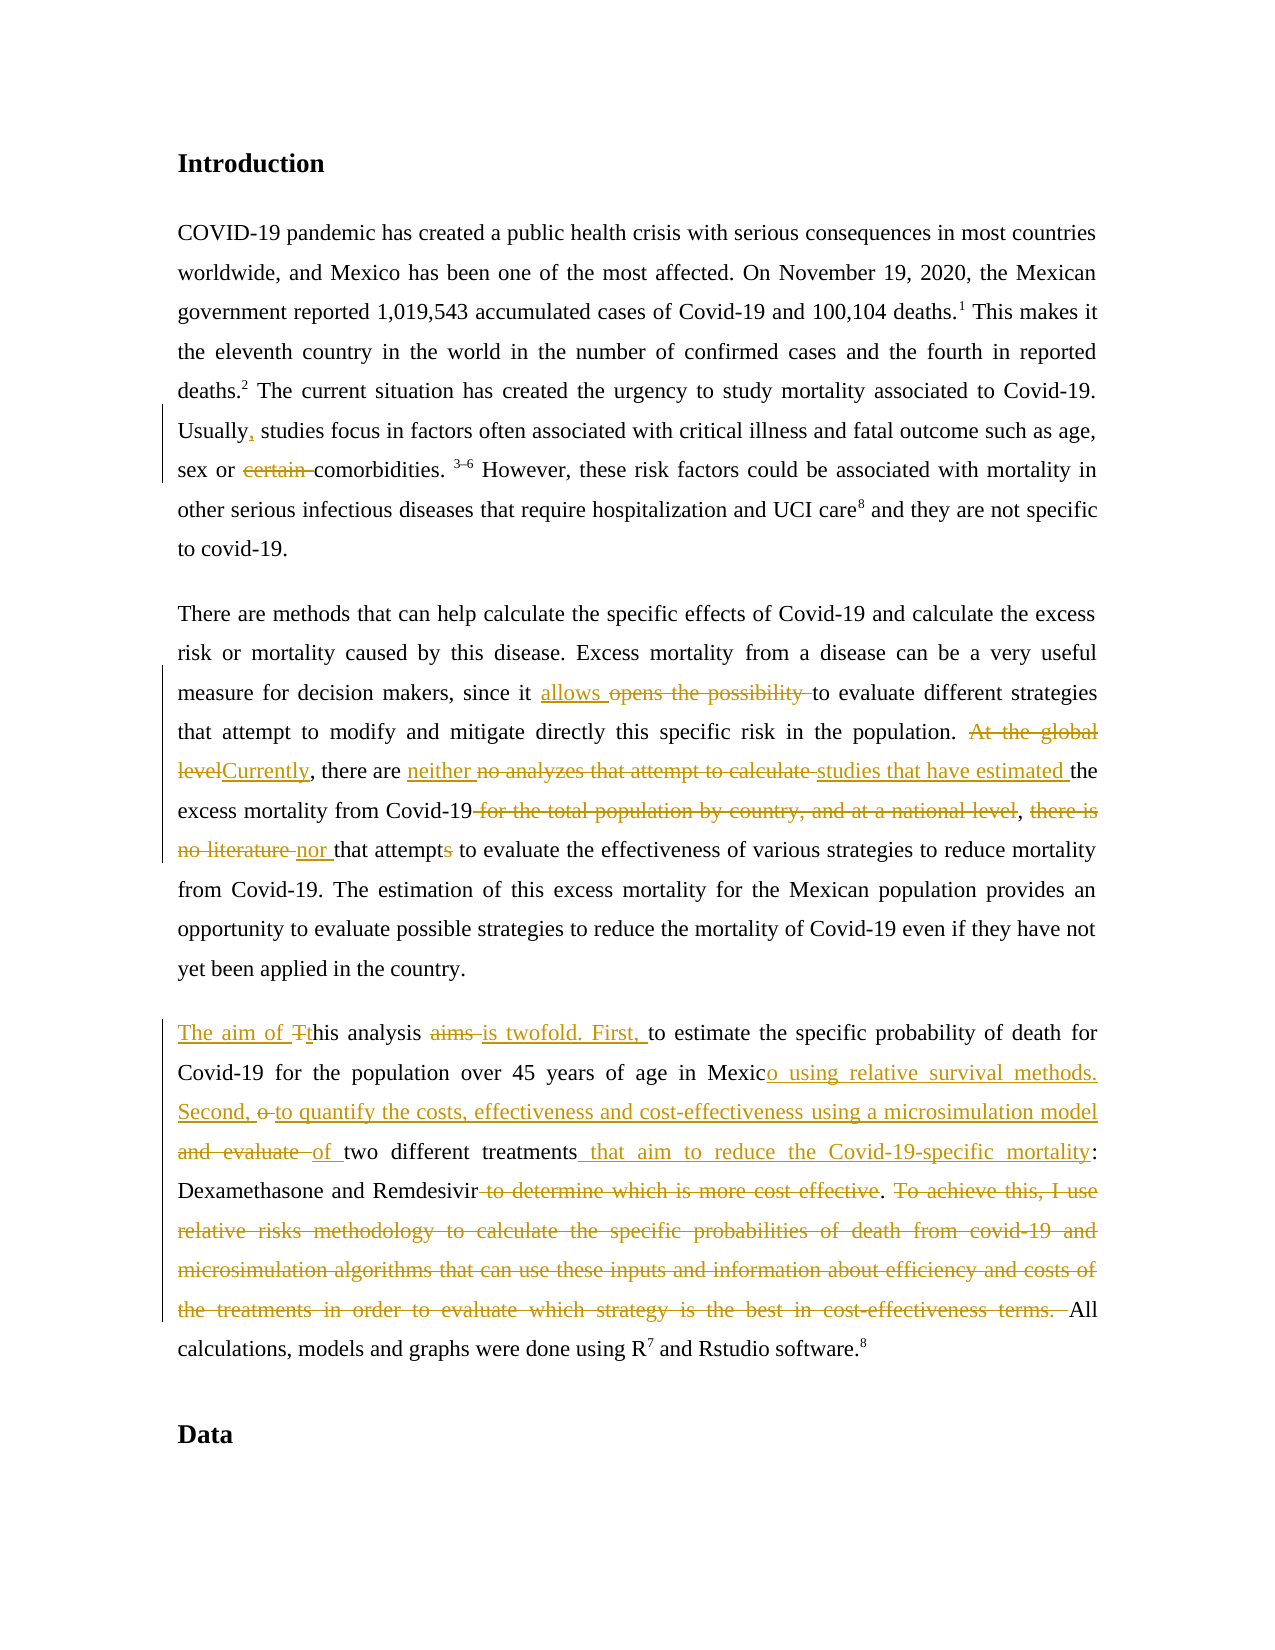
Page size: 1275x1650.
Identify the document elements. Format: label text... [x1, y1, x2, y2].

text his analysis to estimate the specific probability of death for Covid-19 for the population over 45 years of age in Mexictwo different treatments: Dexamethasone and Remdesivir. All calculations, models and graphs were done using R7 and Rstudio software.8 [177, 1019, 1098, 1231]
text COVID-19 pandemic has created a public health crisis with serious consequences in most countries worldwide, and Mexico has been one of the most affected. On November 19, 2020, the Mexican government reported 1,019,543 accumulated cases of Covid-19 and 100,104 deaths.1 This makes it the eleventh country in the world in the number of confirmed cases and the fourth in reported deaths.2 The current situation has created the urgency to study mortality associated to Covid-19. Usually studies focus in factors often associated with critical illness and fatal outcome such as age, sex or comorbidities. 3–6 However, these risk factors could be associated with mortality in other serious infectious diseases that require hospitalization and UCI care8 and they are not specific to covid-19. [177, 219, 1098, 561]
text Introduction [177, 148, 1098, 179]
text There are methods that can help calculate the specific effects of Covid-19 and calculate the excess risk or mortality caused by this disease. Excess mortality from a disease can be a very useful measure for decision makers, since it to evaluate different strategies that attempt to modify and mitigate directly this specific risk in the population. , there are the excess mortality from Covid-19, that attempt to evaluate the effectiveness of various strategies to reduce mortality from Covid-19. The estimation of this excess mortality for the Mexican population provides an opportunity to evaluate possible strategies to reduce the mortality of Covid-19 even if they have not yet been applied in the country. [177, 599, 1098, 981]
text his analysis to estimate the specific probability of death for Covid-19 for the population over 45 years of age in Mexictwo different treatments: Dexamethasone and Remdesivir. All calculations, models and graphs were done using R7 and Rstudio software.8 [177, 1232, 1098, 1362]
text Data [177, 1418, 1098, 1449]
